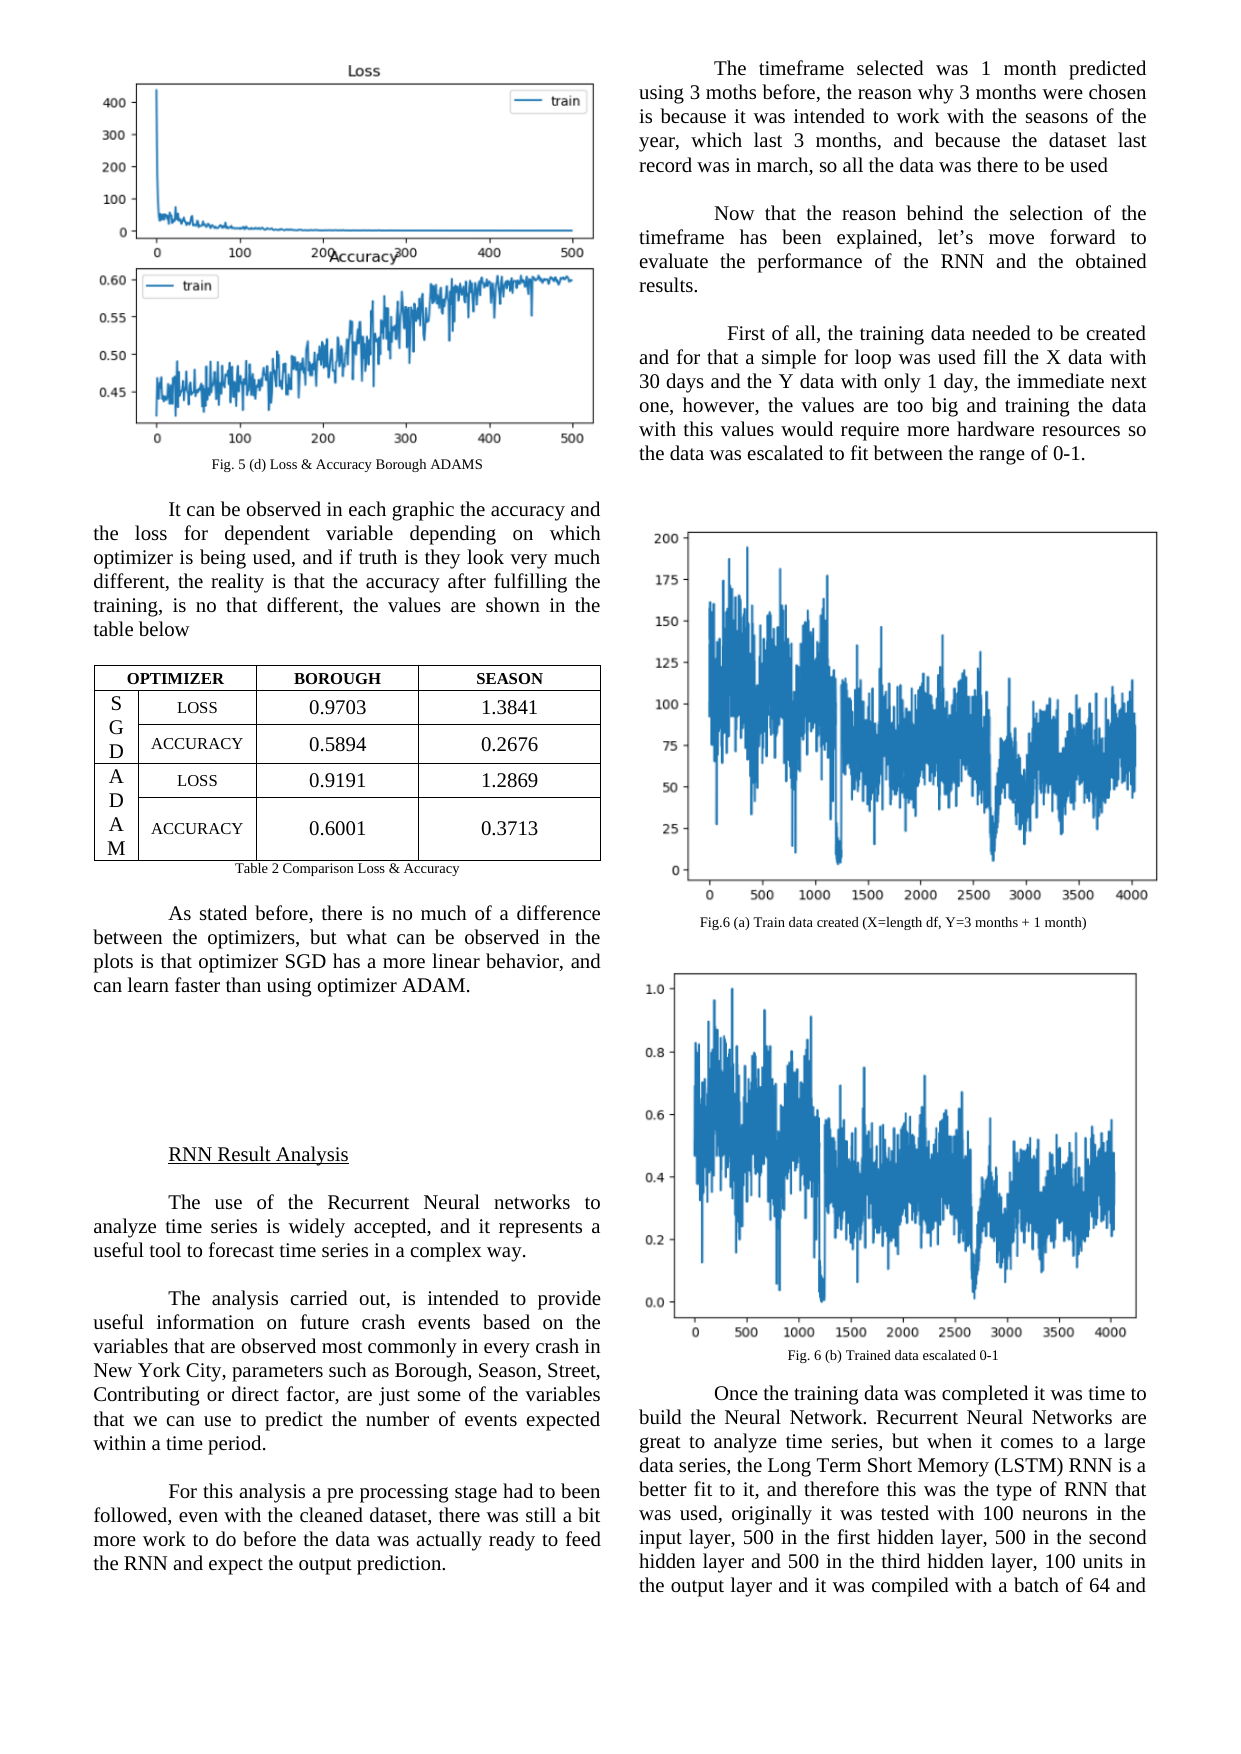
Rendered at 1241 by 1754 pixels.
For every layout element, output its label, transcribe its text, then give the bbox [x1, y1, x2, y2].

table_cell 1.3841 [419, 691, 600, 724]
table_cell 0.9703 [257, 691, 418, 724]
text Table 2 Comparison Loss & Accuracy [93, 860, 601, 877]
table_cell 0.5894 [257, 725, 418, 763]
table_cell LOSS [139, 691, 256, 724]
table_header OPTIMIZER [95, 666, 256, 690]
table_cell LOSS [139, 764, 256, 796]
table_cell ACCURACY [139, 725, 256, 763]
table_cell SGD [95, 691, 138, 763]
table_cell 0.6001 [257, 798, 418, 860]
table_cell 0.2676 [419, 725, 600, 763]
text As stated before, there is no much of a difference between the optimizers, but what can be observed in the plots is that optimizer SGD has a more linear behavior, and can learn faster than using optimizer ADAM. [93, 901, 601, 997]
text Now that the reason behind the selection of the timeframe has been explained, let’s move forward to evaluate the performance of the RNN and the obtained results. [639, 201, 1147, 297]
picture [93, 56, 601, 456]
table_header SEASON [419, 666, 600, 690]
table_header BOROUGH [257, 666, 418, 690]
text RNN Result Analysis [93, 1142, 601, 1166]
table_cell 0.9191 [257, 764, 418, 796]
picture [638, 513, 1173, 914]
text The analysis carried out, is intended to provide useful information on future crash events based on the variables that are observed most commonly in every crash in New York City, parameters such as Borough, Season, Street, Contributing or direct factor, are just some of the variables that we can use to predict the number of events expected within a time period. [93, 1286, 601, 1454]
text Fig. 6 (b) Trained data escalated 0-1 [639, 1348, 1147, 1364]
table_cell 1.2869 [419, 764, 600, 796]
table_cell ADAM [95, 764, 138, 860]
text Fig. 5 (d) Loss & Accuracy Borough ADAMS [93, 456, 601, 473]
text It can be observed in each graphic the accuracy and the loss for dependent variable depending on which optimizer is being used, and if truth is they look very much different, the reality is that the accuracy after fulfilling the training, is no that different, the values are shown in the table below [93, 497, 601, 641]
text The use of the Recurrent Neural networks to analyze time series is widely accepted, and it represents a useful tool to forecast time series in a complex way. [93, 1190, 601, 1262]
text Fig.6 (a) Train data created (X=length df, Y=3 months + 1 month) [639, 914, 1147, 931]
picture [639, 964, 1147, 1348]
text For this analysis a pre processing stage had to been followed, even with the cleaned dataset, there was still a bit more work to do before the data was actually ready to feed the RNN and expect the output prediction. [93, 1479, 601, 1575]
text The timeframe selected was 1 month predicted using 3 moths before, the reason why 3 months were chosen is because it was intended to work with the seasons of the year, which last 3 months, and because the dataset last record was in march, so all the data was there to be used [639, 56, 1147, 177]
text First of all, the training data needed to be created and for that a simple for loop was used fill the X data with 30 days and the Y data with only 1 day, the immediate next one, however, the values are too big and training the data with this values would require more hardware resources so the data was escalated to fit between the range of 0-1. [639, 321, 1147, 465]
table_cell ACCURACY [139, 798, 256, 860]
table_cell 0.3713 [419, 798, 600, 860]
